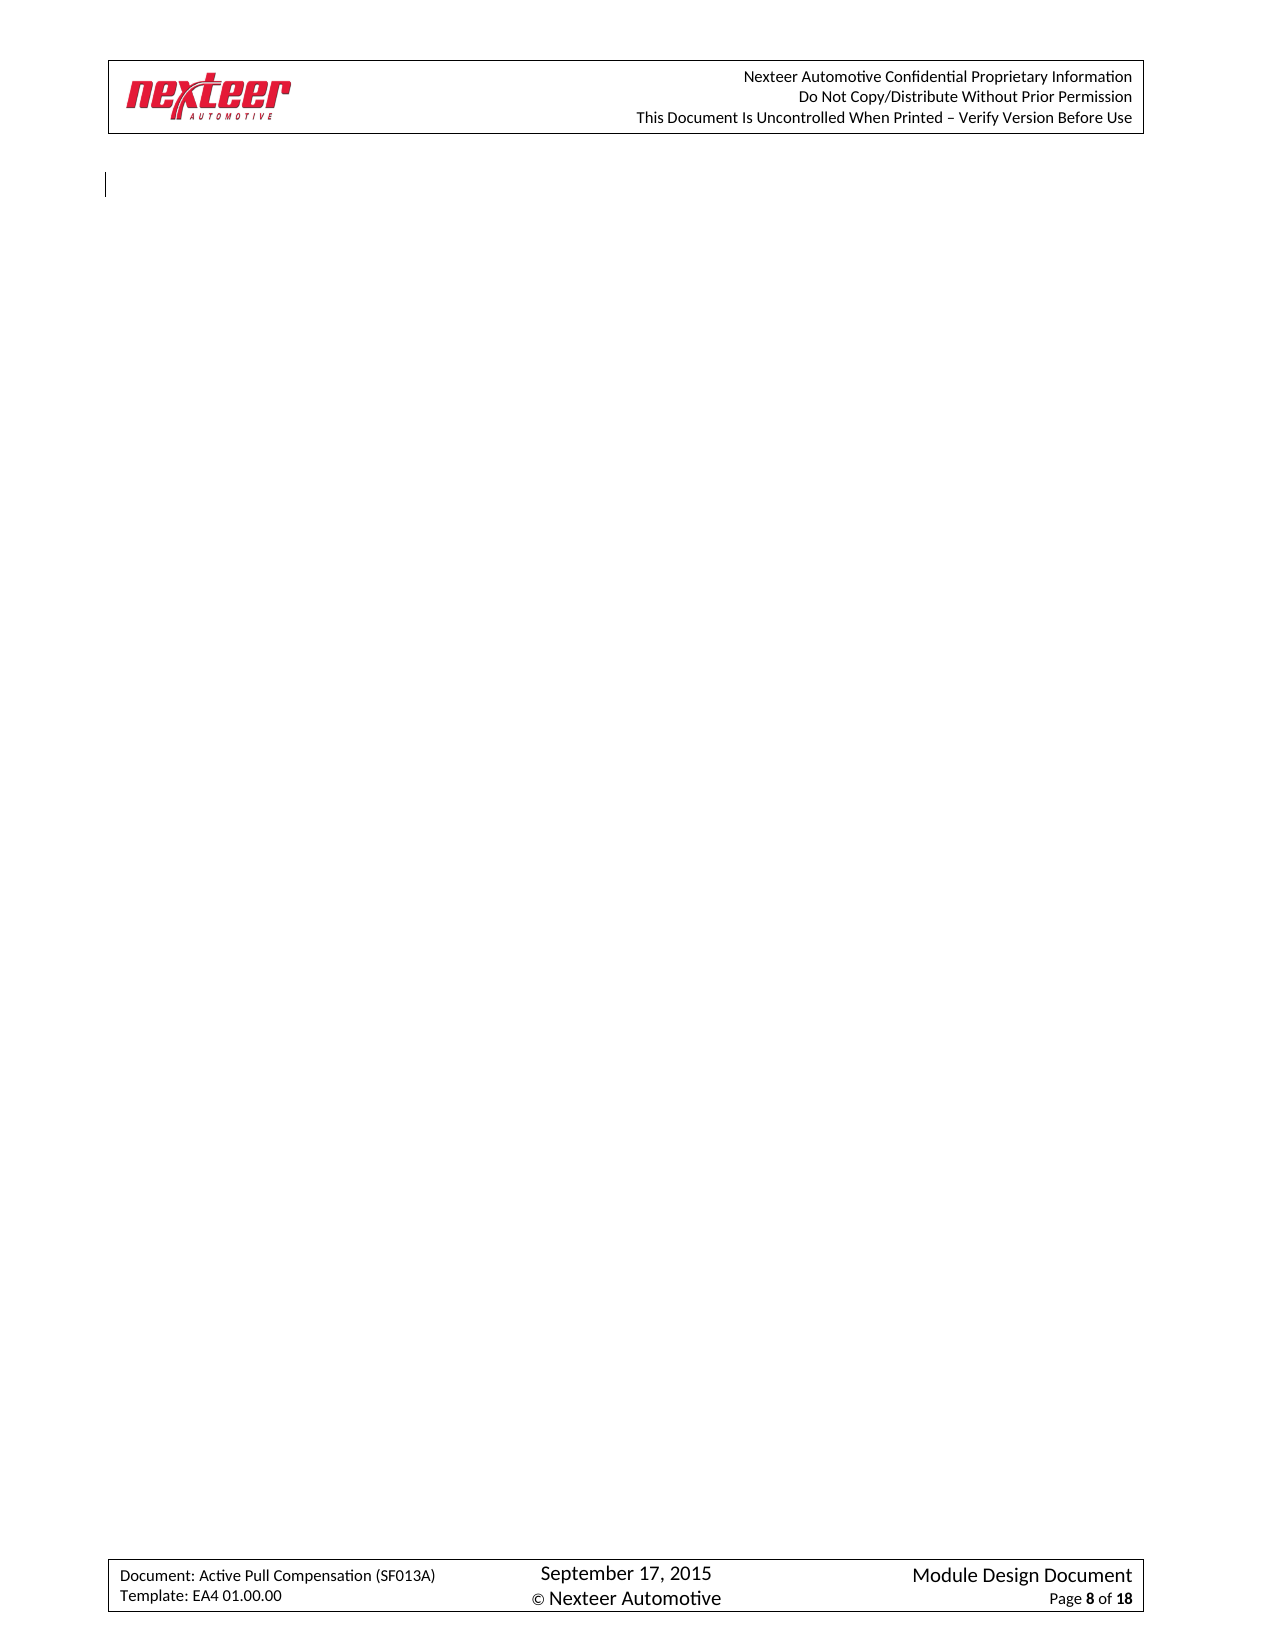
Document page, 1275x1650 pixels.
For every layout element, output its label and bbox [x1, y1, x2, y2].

picture [120, 61, 295, 133]
